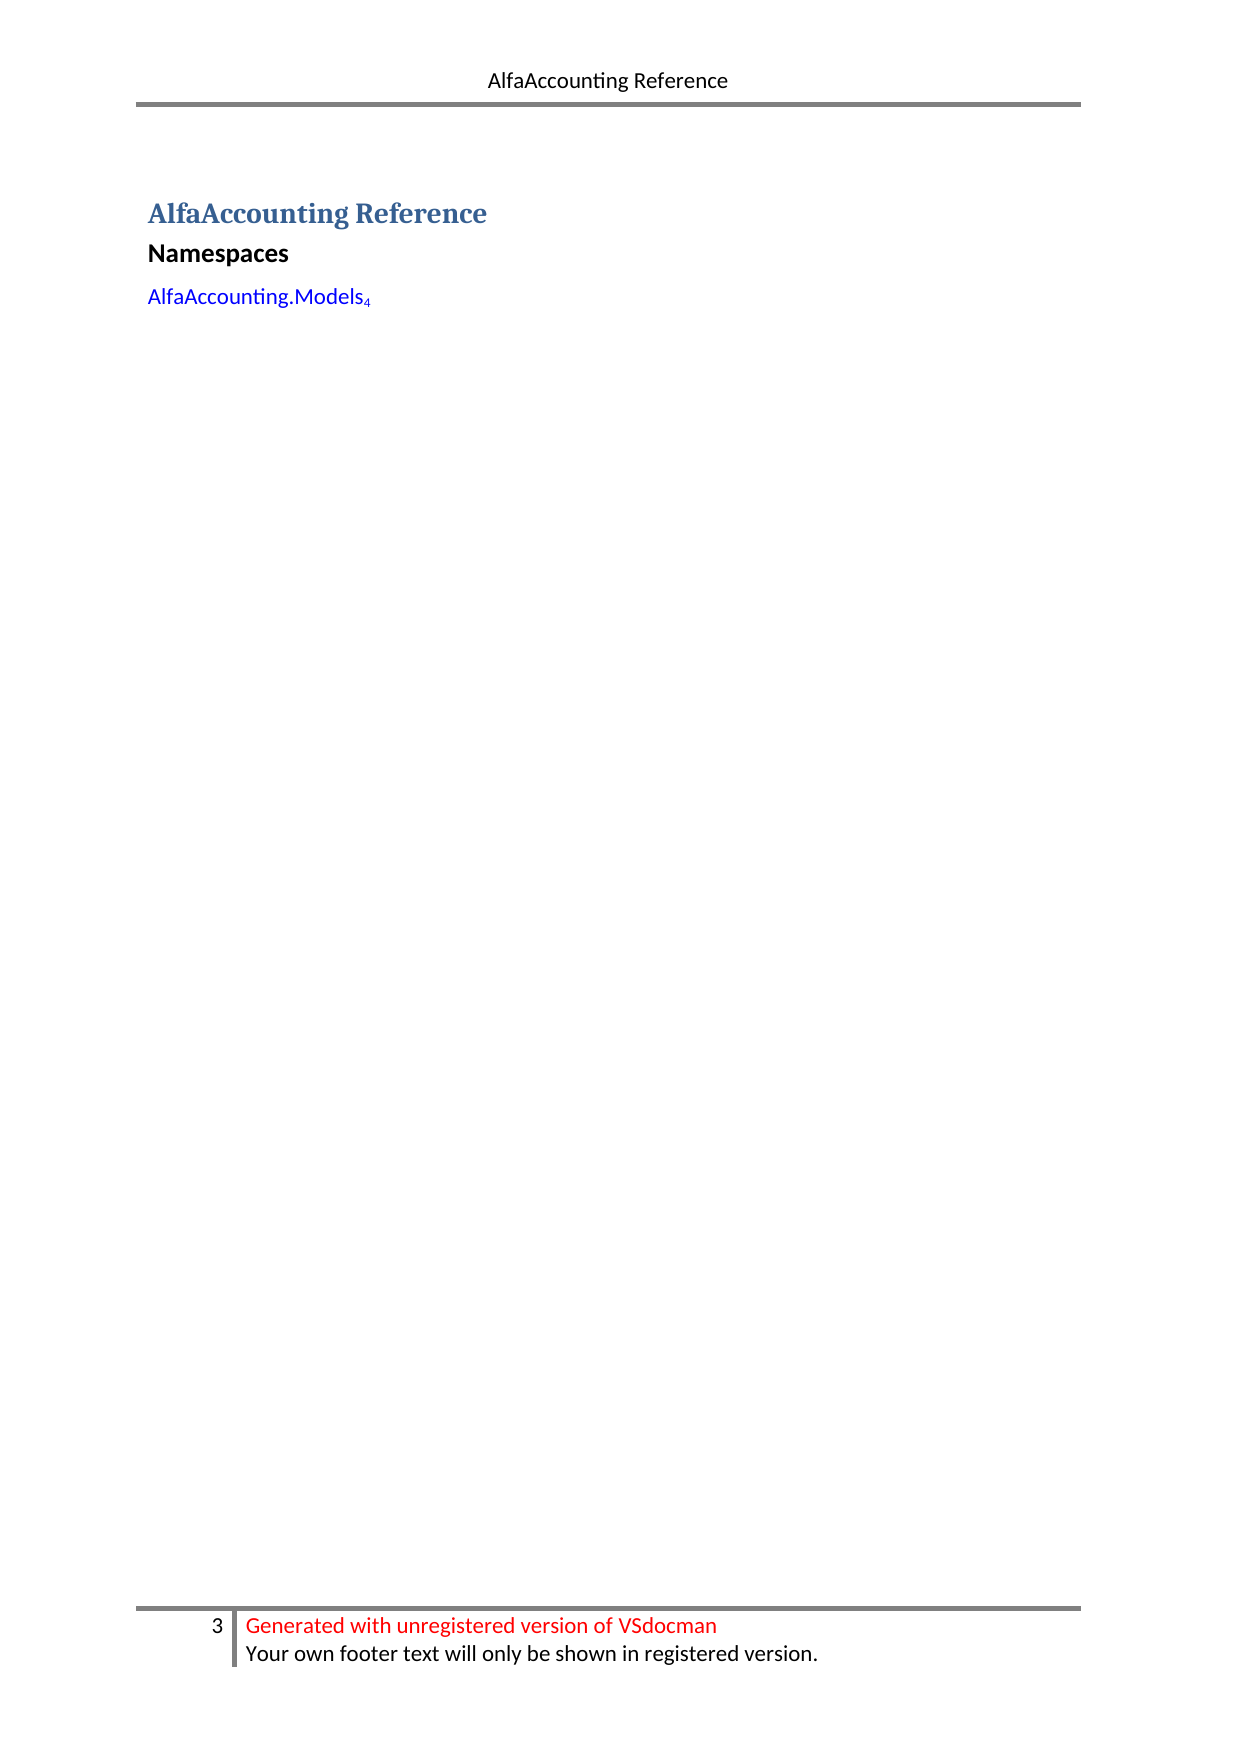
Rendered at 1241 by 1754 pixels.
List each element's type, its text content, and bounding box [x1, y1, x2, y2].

subtitle Namespaces [148, 236, 1093, 269]
subtitle AlfaAccounting Reference [148, 198, 1093, 231]
text AlfaAccounting.Models [148, 282, 1093, 310]
